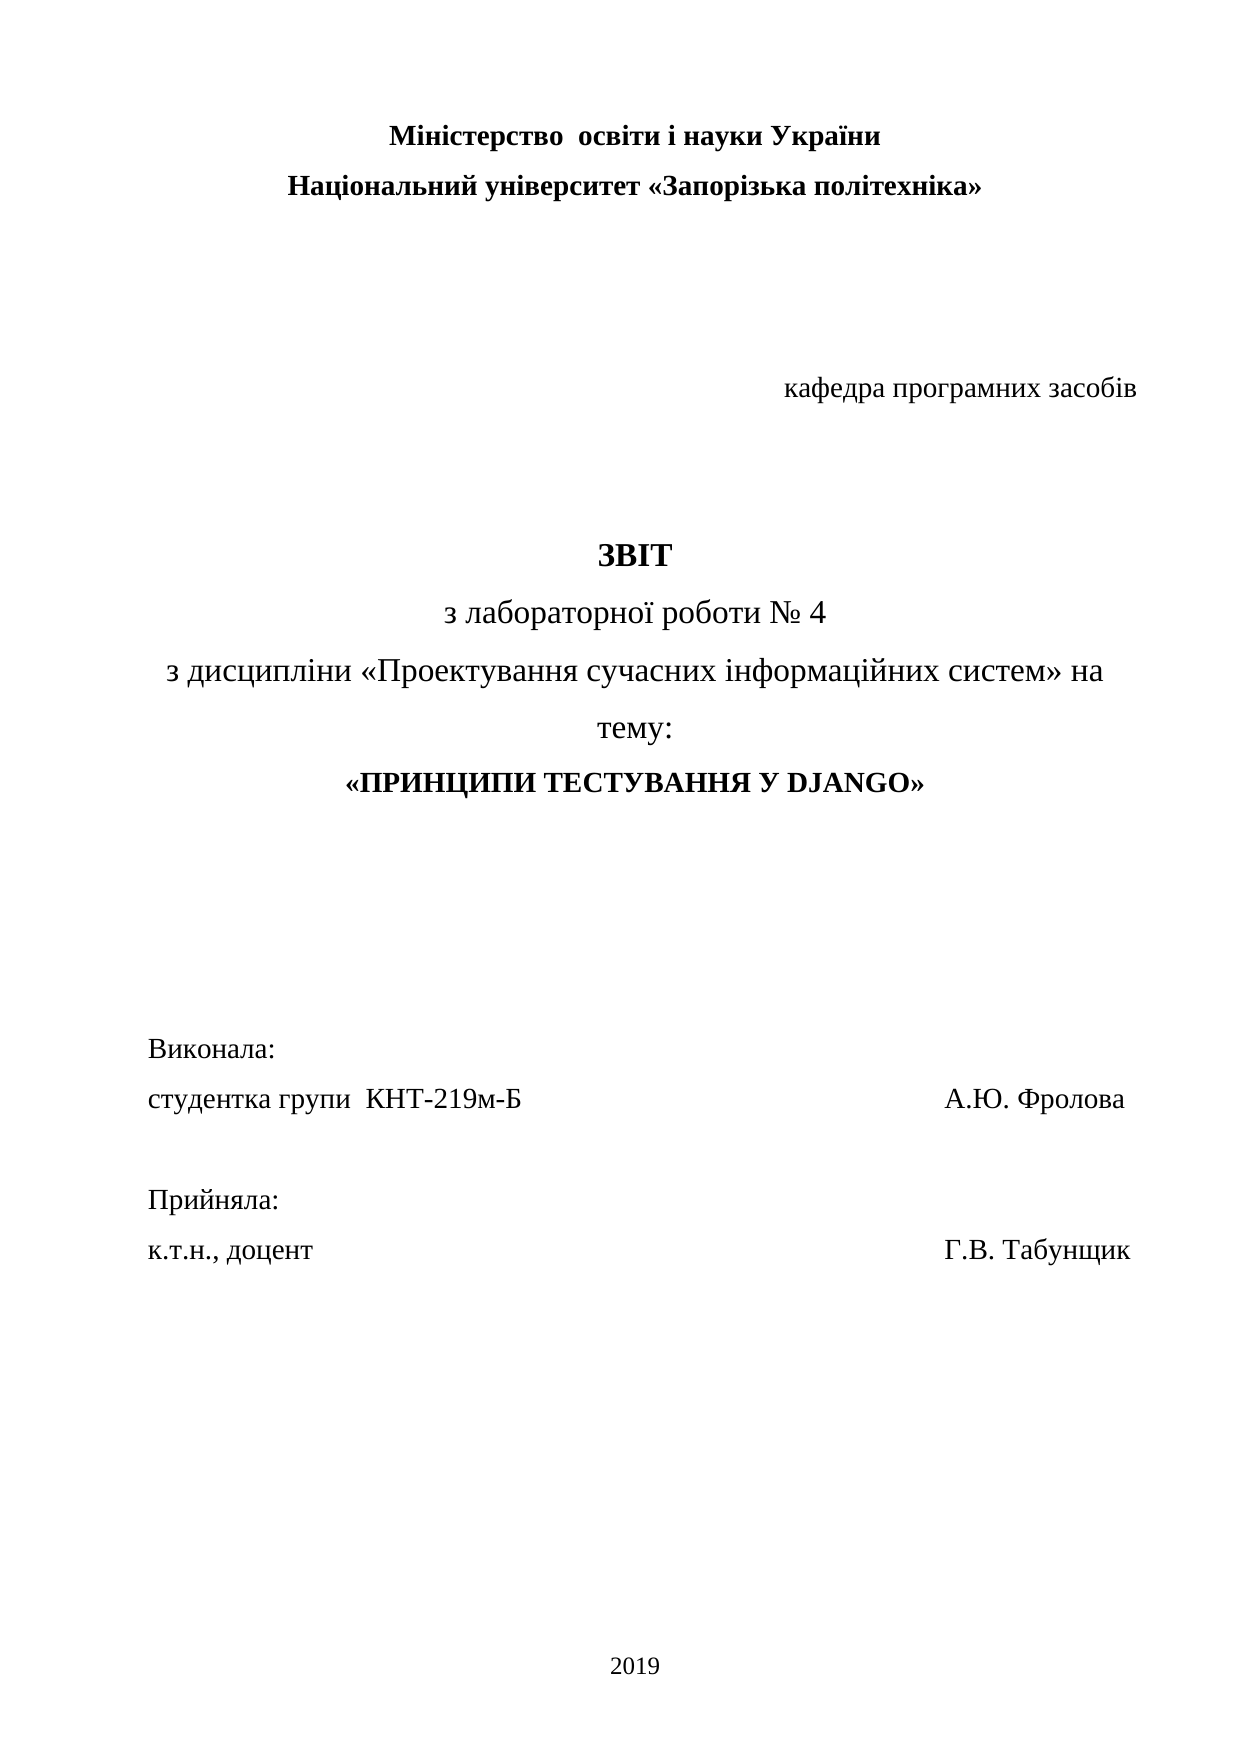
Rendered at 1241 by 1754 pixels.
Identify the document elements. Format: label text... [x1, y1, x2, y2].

text з дисципліни «Проектування сучасних інформаційних систем» на тему: [133, 650, 1137, 746]
text Виконала: [148, 1031, 1137, 1064]
text Національний університет «Запорізька політехніка» [133, 168, 1137, 202]
text ЗВІТ [133, 535, 1137, 573]
text «ПРИНЦИПИ ТЕСТУВАННЯ У DJANGO» [133, 765, 1137, 798]
text Міністерство освіти і науки України [133, 118, 1137, 152]
text студентка групи КНТ-219м-Б А.Ю. Фролова [148, 1081, 1137, 1115]
text кафедра програмних засобів [133, 370, 1137, 403]
text к.т.н., доцент Г.В. Табунщик [148, 1232, 1181, 1266]
text Прийняла: [148, 1182, 1137, 1215]
text з лабораторної роботи № 4 [133, 592, 1137, 631]
